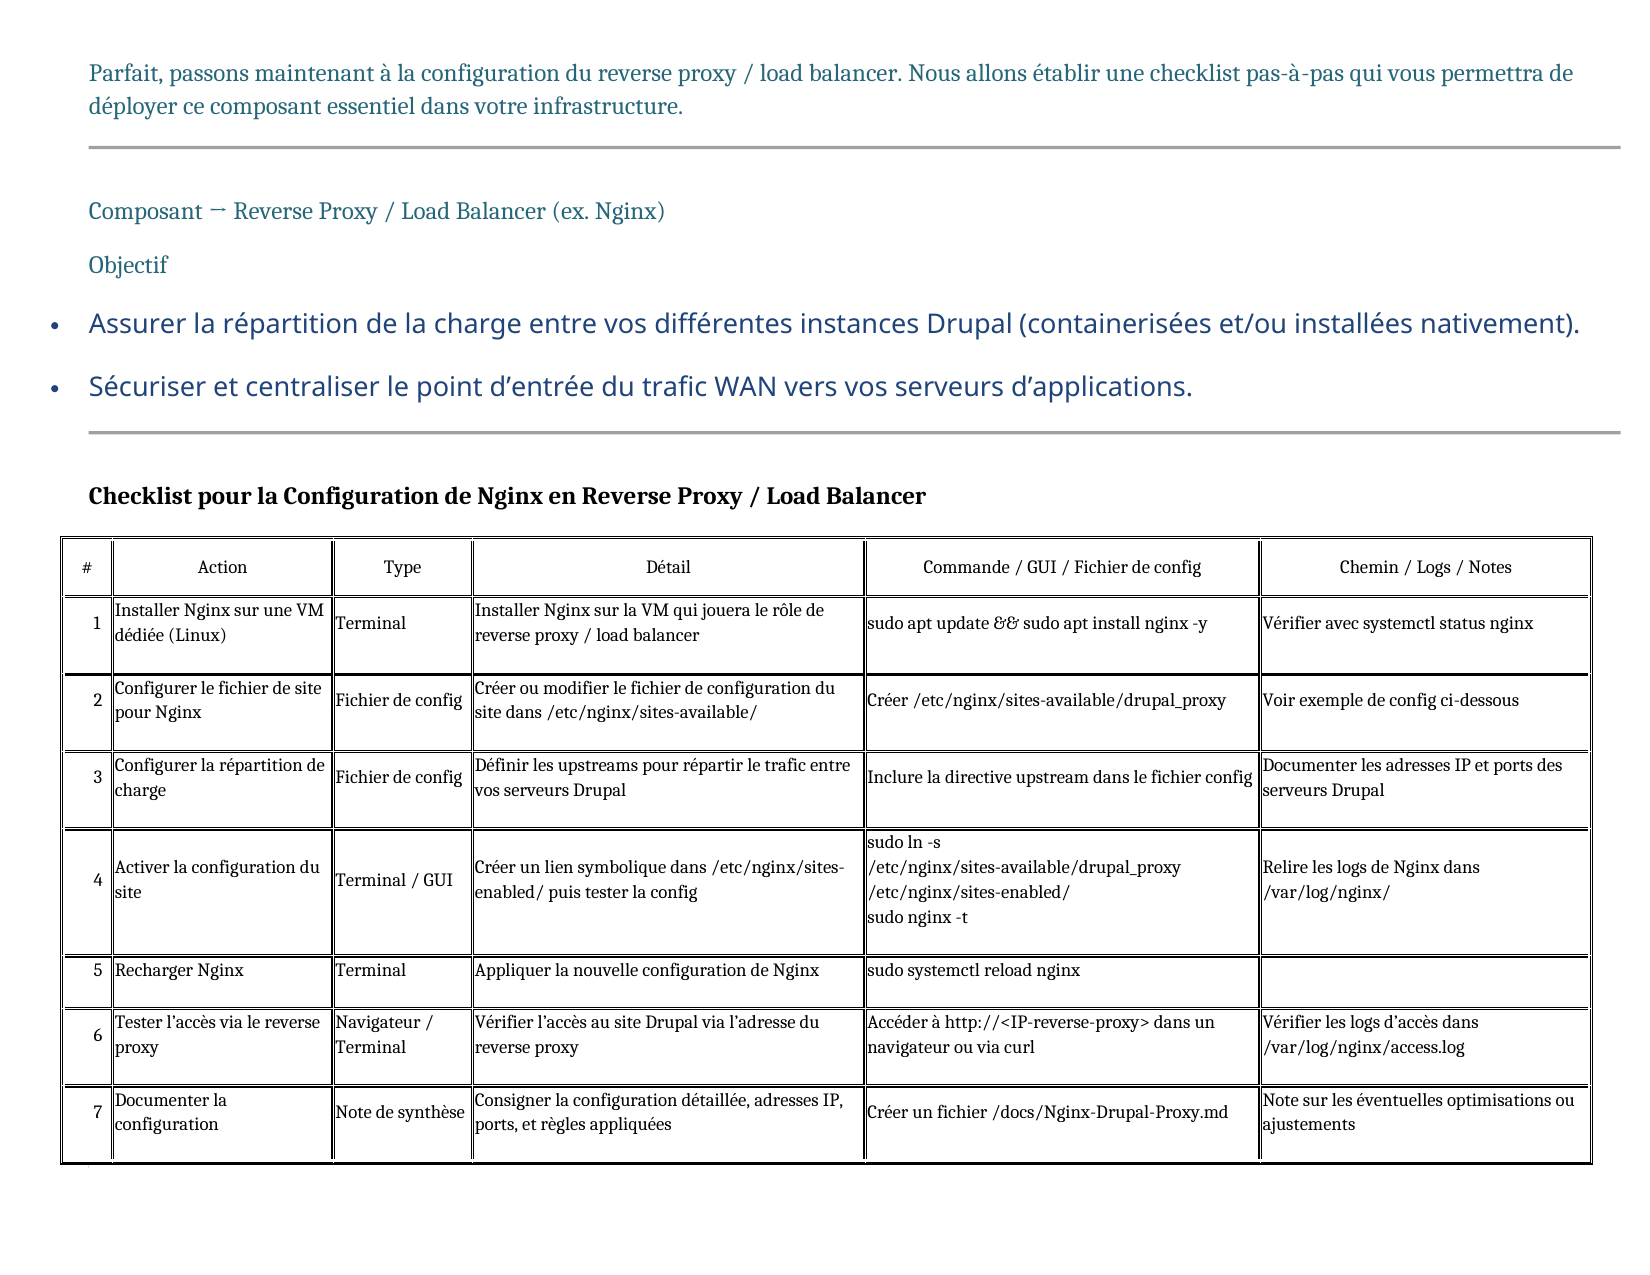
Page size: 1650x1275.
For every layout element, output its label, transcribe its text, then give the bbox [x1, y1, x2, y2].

table_cell Configurer la répartition de charge [114, 753, 331, 827]
text Composant → Reverse Proxy / Load Balancer (ex. Nginx) [89, 197, 1591, 226]
list Sécuriser et centraliser le point d’entrée du trafic WAN vers vos serveurs d’applications. [51, 368, 1591, 405]
table_cell sudo systemctl reload nginx [867, 958, 1258, 1007]
table_header Commande / GUI / Fichier de config [865, 539, 1260, 595]
text Parfait, passons maintenant à la configuration du reverse proxy / load balancer. Nous allons établir une checklist pas-à-pas qui vous permettra de déployer ce composant essentiel dans votre infrastructure. [89, 59, 1591, 121]
table_header Chemin / Logs / Notes [1260, 539, 1590, 595]
table_header Action [112, 537, 333, 595]
table_cell Relire les logs de Nginx dans /var/log/nginx/ [1262, 827, 1590, 954]
table_cell Terminal [335, 958, 471, 1007]
table_cell 2 [61, 673, 111, 750]
table_cell 6 [63, 1007, 111, 1084]
table_cell Accéder à http://<IP-reverse-proxy> dans un navigateur ou via curl [867, 1010, 1258, 1084]
table_cell Fichier de config [335, 753, 471, 827]
table_cell Vérifier les logs d’accès dans /var/log/nginx/access.log [1262, 1007, 1590, 1084]
table_cell Créer ou modifier le fichier de configuration du site dans /etc/nginx/sites-available/ [474, 676, 863, 750]
table_cell sudo apt update && sudo apt install nginx -y [867, 598, 1258, 672]
table_cell Navigateur / Terminal [335, 1010, 471, 1084]
table_cell Documenter la configuration [112, 1084, 333, 1162]
text Objectif [89, 251, 1591, 279]
table_cell Recharger Nginx [114, 958, 331, 1007]
table_header # [63, 539, 112, 595]
table_cell Créer /etc/nginx/sites-available/drupal_proxy [867, 676, 1258, 750]
table_cell Créer un lien symbolique dans /etc/nginx/sites-enabled/ puis tester la config [474, 831, 863, 954]
table_cell Activer la configuration du site [114, 831, 331, 954]
table_header Type [333, 539, 472, 595]
table_cell Terminal [335, 598, 471, 672]
table_cell Configurer le fichier de site pour Nginx [114, 676, 331, 750]
table_cell Documenter les adresses IP et ports des serveurs Drupal [1262, 750, 1590, 827]
table_cell Vérifier avec systemctl status nginx [1262, 595, 1590, 672]
table_header Détail [472, 537, 865, 595]
table_cell Fichier de config [335, 676, 471, 750]
table_cell Vérifier l’accès au site Drupal via l’adresse du reverse proxy [474, 1010, 863, 1084]
table_cell Tester l’accès via le reverse proxy [114, 1010, 331, 1084]
table_cell Consigner la configuration détaillée, adresses IP, ports, et règles appliquées [472, 1084, 865, 1162]
table_cell Note de synthèse [333, 1087, 472, 1162]
table_cell 3 [63, 750, 111, 827]
text Checklist pour la Configuration de Nginx en Reverse Proxy / Load Balancer [89, 482, 1591, 511]
table_cell 5 [61, 954, 112, 1007]
table_cell 1 [63, 595, 111, 672]
table_cell Terminal / GUI [335, 831, 471, 954]
table_cell Définir les upstreams pour répartir le trafic entre vos serveurs Drupal [474, 753, 863, 827]
table_cell sudo ln -s /etc/nginx/sites-available/drupal_proxy /etc/nginx/sites-enabled/ sudo nginx -t [867, 831, 1258, 954]
list Assurer la répartition de la charge entre vos différentes instances Drupal (containerisées et/ou installées nativement). [51, 305, 1591, 342]
table_cell Inclure la directive upstream dans le fichier config [867, 753, 1258, 827]
table_cell Voir exemple de config ci-dessous [1262, 673, 1592, 750]
table_cell Installer Nginx sur la VM qui jouera le rôle de reverse proxy / load balancer [474, 598, 863, 672]
table_cell 7 [61, 1084, 112, 1162]
table_cell Créer un fichier /docs/Nginx-Drupal-Proxy.md [865, 1087, 1260, 1162]
table_cell Note sur les éventuelles optimisations ou ajustements [1260, 1084, 1592, 1162]
table_cell Appliquer la nouvelle configuration de Nginx [474, 958, 863, 1007]
table_cell [1260, 954, 1592, 1007]
table_cell Installer Nginx sur une VM dédiée (Linux) [114, 598, 331, 672]
table_cell 4 [63, 827, 111, 954]
